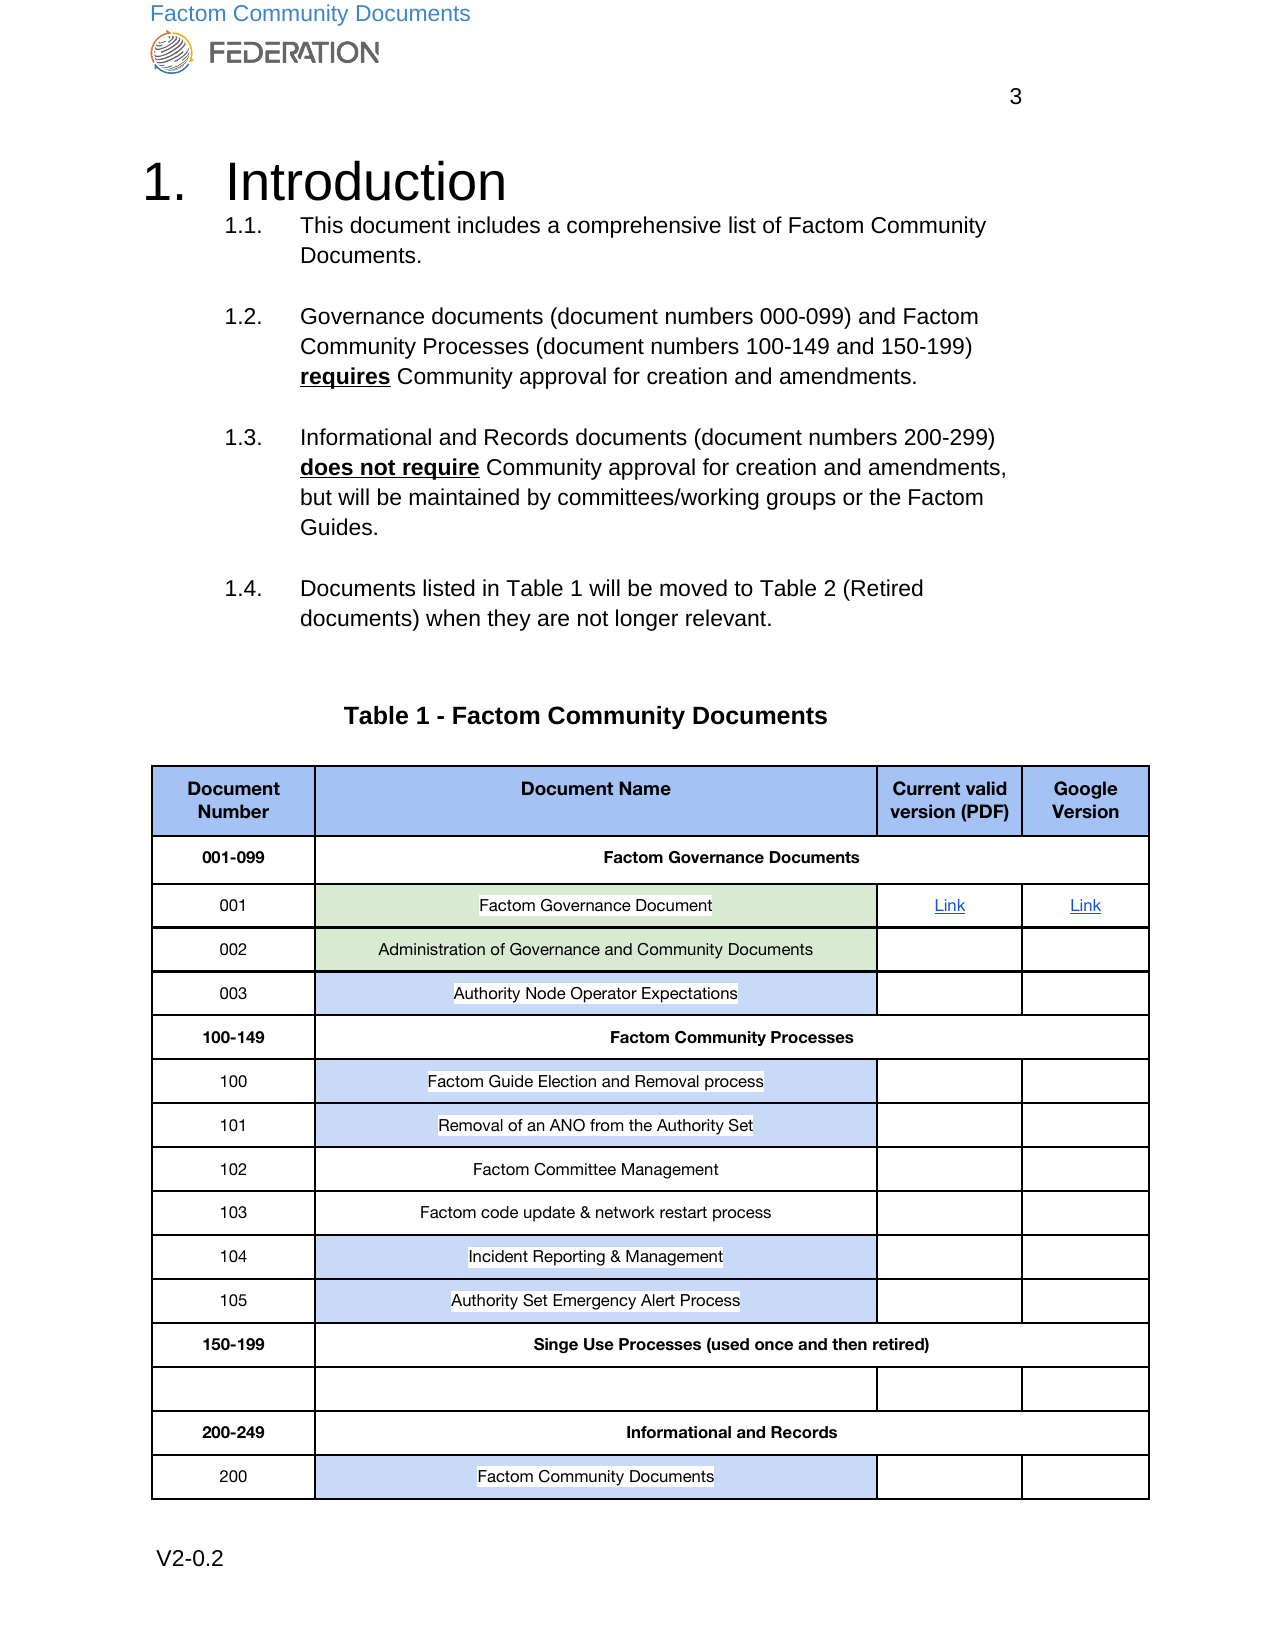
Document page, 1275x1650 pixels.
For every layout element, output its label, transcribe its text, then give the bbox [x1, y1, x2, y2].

table_cell [878, 973, 1021, 1014]
table_cell [878, 1368, 1021, 1410]
table_cell 200 [153, 1456, 314, 1498]
table_cell 100-149 [153, 1016, 314, 1058]
table_cell Factom Committee Management [316, 1148, 876, 1190]
table_cell 200-249 [153, 1412, 314, 1454]
table_cell [1023, 1456, 1148, 1498]
table_cell 001-099 [153, 837, 314, 882]
picture [150, 30, 379, 74]
list Documents listed in Table 1 will be moved to Table 2 (Retired documents) when they are not longer relevant. [262, 575, 1022, 631]
table_cell Factom Governance Documents [316, 837, 1148, 882]
table_cell [1023, 1236, 1148, 1278]
table_cell Authority Node Operator Expectations [316, 973, 876, 1014]
table_cell Removal of an ANO from the Authority Set [316, 1104, 876, 1146]
table_cell Singe Use Processes (used once and then retired) [316, 1324, 1148, 1366]
table_header Google Version [1023, 767, 1148, 835]
table_cell [1023, 973, 1148, 1014]
table_header Document Name [316, 767, 876, 835]
table_cell [316, 1368, 876, 1410]
table_cell Informational and Records [316, 1412, 1148, 1454]
table_cell [1023, 1192, 1148, 1234]
table_cell [878, 1104, 1021, 1146]
list This document includes a comprehensive list of Factom Community Documents. [262, 212, 1022, 269]
table_cell Authority Set Emergency Alert Process [316, 1280, 876, 1322]
table_cell 101 [153, 1104, 314, 1146]
table_cell 150-199 [153, 1324, 314, 1366]
table_header Document Number [153, 767, 314, 835]
table_cell 002 [153, 929, 314, 970]
table_cell Factom Governance Document [316, 885, 876, 926]
table_cell 104 [153, 1236, 314, 1278]
table_cell [878, 1236, 1021, 1278]
table_cell Administration of Governance and Community Documents [316, 929, 876, 970]
table_cell [1023, 929, 1148, 970]
table_cell 001 [153, 885, 314, 926]
table_cell [878, 1060, 1021, 1102]
table_cell Link [1023, 885, 1148, 926]
text Table 1 - Factom Community Documents [150, 701, 1022, 730]
table_cell [1023, 1060, 1148, 1102]
table_cell [1023, 1148, 1148, 1190]
table_cell Factom Community Documents [316, 1456, 876, 1498]
subtitle Introduction [187, 150, 1022, 212]
table_cell [1023, 1104, 1148, 1146]
table_cell 105 [153, 1280, 314, 1322]
table_cell Factom code update & network restart process [316, 1192, 876, 1234]
table_cell 003 [153, 973, 314, 1014]
table_cell [878, 1280, 1021, 1322]
table_cell [878, 1148, 1021, 1190]
table_header Current valid version (PDF) [878, 767, 1021, 835]
table_cell [1023, 1280, 1148, 1322]
table_cell 100 [153, 1060, 314, 1102]
table_cell [878, 929, 1021, 970]
list Governance documents (document numbers 000-099) and Factom Community Processes (document numbers 100-149 and 150-199) requires Community approval for creation and amendments. [262, 303, 1022, 390]
table_cell Link [878, 885, 1021, 926]
list Informational and Records documents (document numbers 200-299) does not require Community approval for creation and amendments, but will be maintained by committees/working groups or the Factom Guides. [262, 424, 1022, 541]
table_cell Incident Reporting & Management [316, 1236, 876, 1278]
table_cell Factom Guide Election and Removal process [316, 1060, 876, 1102]
table_cell 102 [153, 1148, 314, 1190]
table_cell [878, 1456, 1021, 1498]
table_cell Factom Community Processes [316, 1016, 1148, 1058]
table_cell [1023, 1368, 1148, 1410]
table_cell [878, 1192, 1021, 1234]
table_cell [153, 1368, 314, 1410]
table_cell 103 [153, 1192, 314, 1234]
